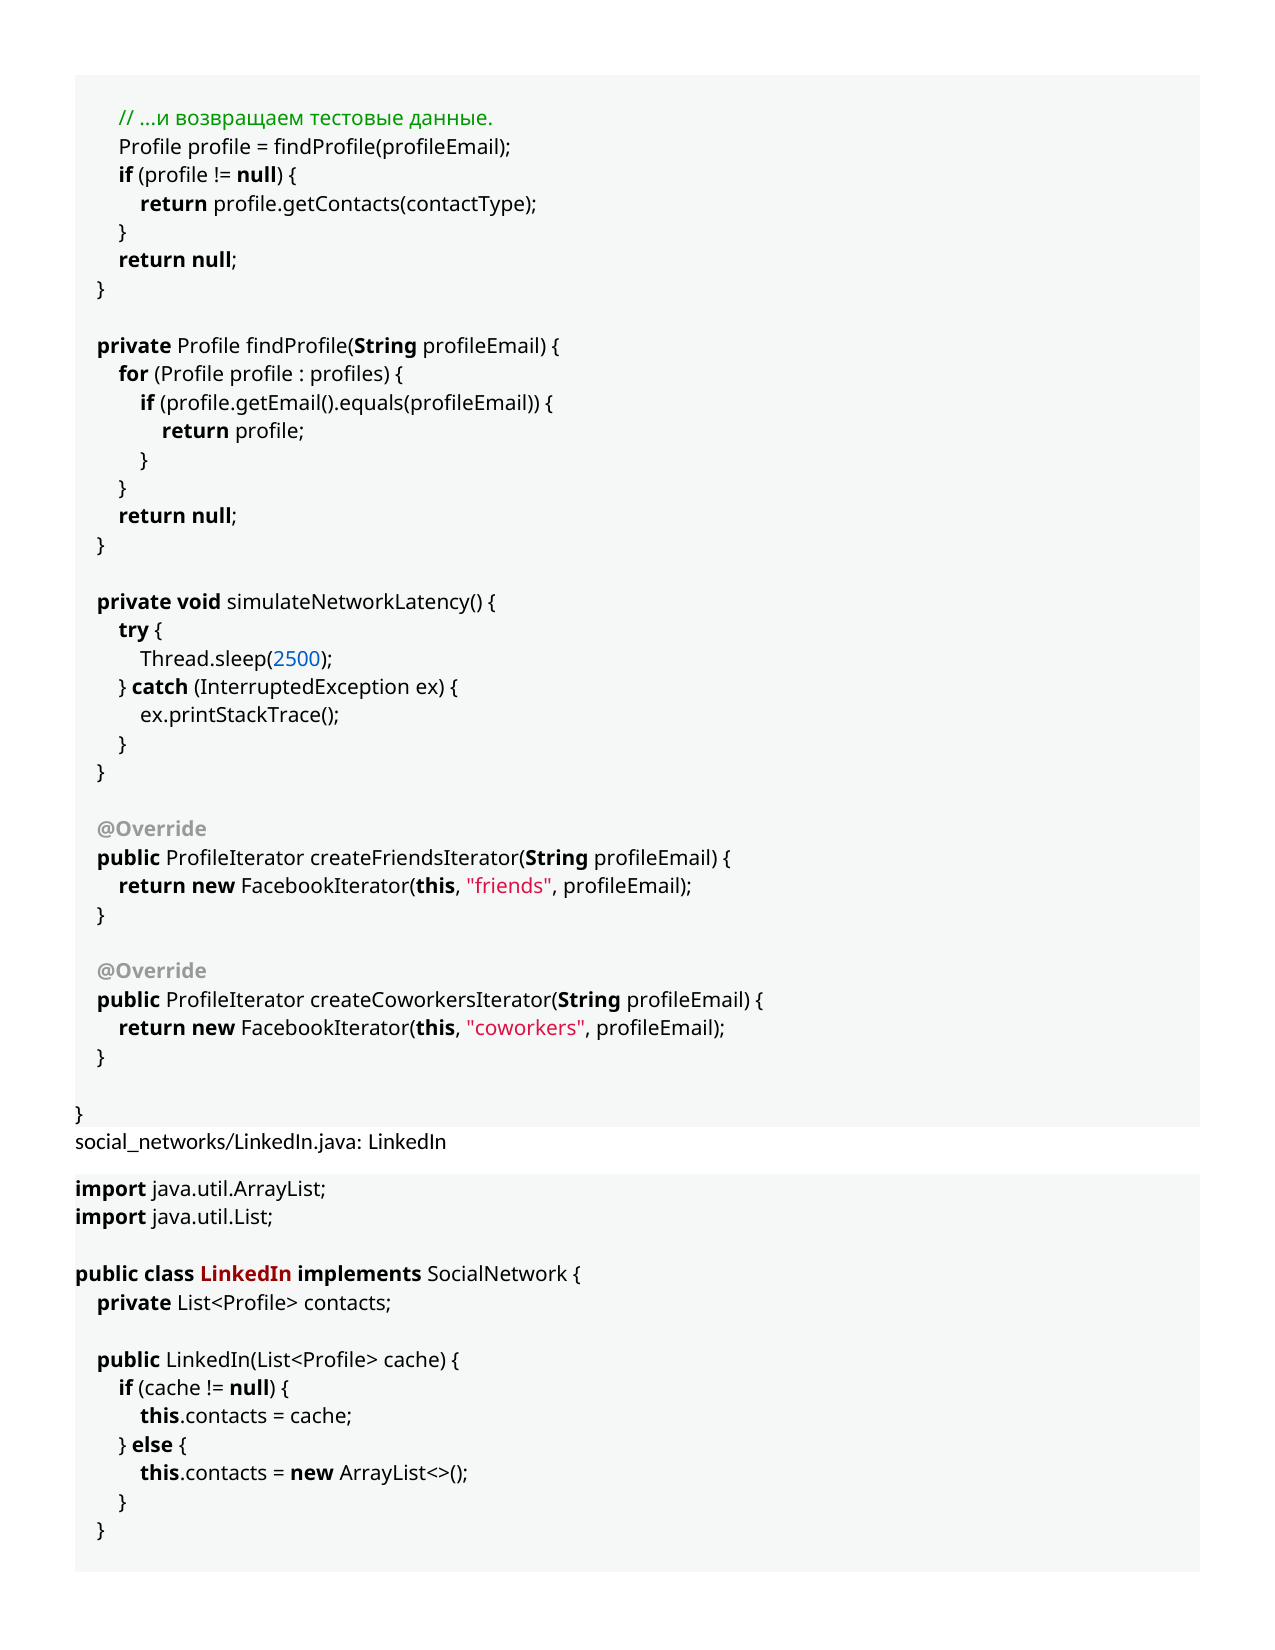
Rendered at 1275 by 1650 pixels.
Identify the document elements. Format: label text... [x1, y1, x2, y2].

text } [75, 217, 1200, 246]
text } [75, 1042, 1200, 1070]
text this.contacts = new ArrayList<>(); [75, 1458, 1200, 1487]
text this.contacts = cache; [75, 1402, 1200, 1430]
text Thread.sleep(2500); [75, 644, 1200, 672]
text import java.util.ArrayList; [75, 1174, 1200, 1202]
text return new FacebookIterator(this, "coworkers", profileEmail); [75, 1013, 1200, 1042]
text try { [75, 615, 1200, 644]
text } [75, 1487, 1200, 1515]
text Profile profile = findProfile(profileEmail); [75, 132, 1200, 160]
text return profile.getContacts(contactType); [75, 189, 1200, 217]
text if (profile.getEmail().equals(profileEmail)) { [75, 388, 1200, 416]
text } else { [75, 1430, 1200, 1458]
text if (profile != null) { [75, 160, 1200, 189]
text for (Profile profile : profiles) { [75, 359, 1200, 388]
text } [75, 274, 1200, 302]
text return null; [75, 502, 1200, 530]
text return null; [75, 246, 1200, 274]
text public ProfileIterator createFriendsIterator(String profileEmail) { [75, 843, 1200, 871]
text @Override [75, 957, 1200, 985]
text } [75, 1515, 1200, 1544]
text } [75, 729, 1200, 757]
text } [75, 757, 1200, 786]
text private void simulateNetworkLatency() { [75, 587, 1200, 615]
text // ...и возвращаем тестовые данные. [75, 103, 1200, 132]
text public class LinkedIn implements SocialNetwork { [75, 1259, 1200, 1288]
text import java.util.List; [75, 1202, 1200, 1231]
text if (cache != null) { [75, 1373, 1200, 1402]
text } [75, 445, 1200, 473]
text social_networks/LinkedIn.java: LinkedIn [75, 1127, 1200, 1155]
text ex.printStackTrace(); [75, 701, 1200, 729]
text } [75, 530, 1200, 558]
text private List<Profile> contacts; [75, 1288, 1200, 1316]
text return new FacebookIterator(this, "friends", profileEmail); [75, 871, 1200, 900]
text } [75, 1099, 1200, 1127]
text return profile; [75, 416, 1200, 445]
text } [75, 473, 1200, 502]
text } catch (InterruptedException ex) { [75, 672, 1200, 701]
text public LinkedIn(List<Profile> cache) { [75, 1345, 1200, 1373]
text public ProfileIterator createCoworkersIterator(String profileEmail) { [75, 985, 1200, 1013]
text } [75, 900, 1200, 928]
text @Override [75, 814, 1200, 843]
text private Profile findProfile(String profileEmail) { [75, 331, 1200, 359]
